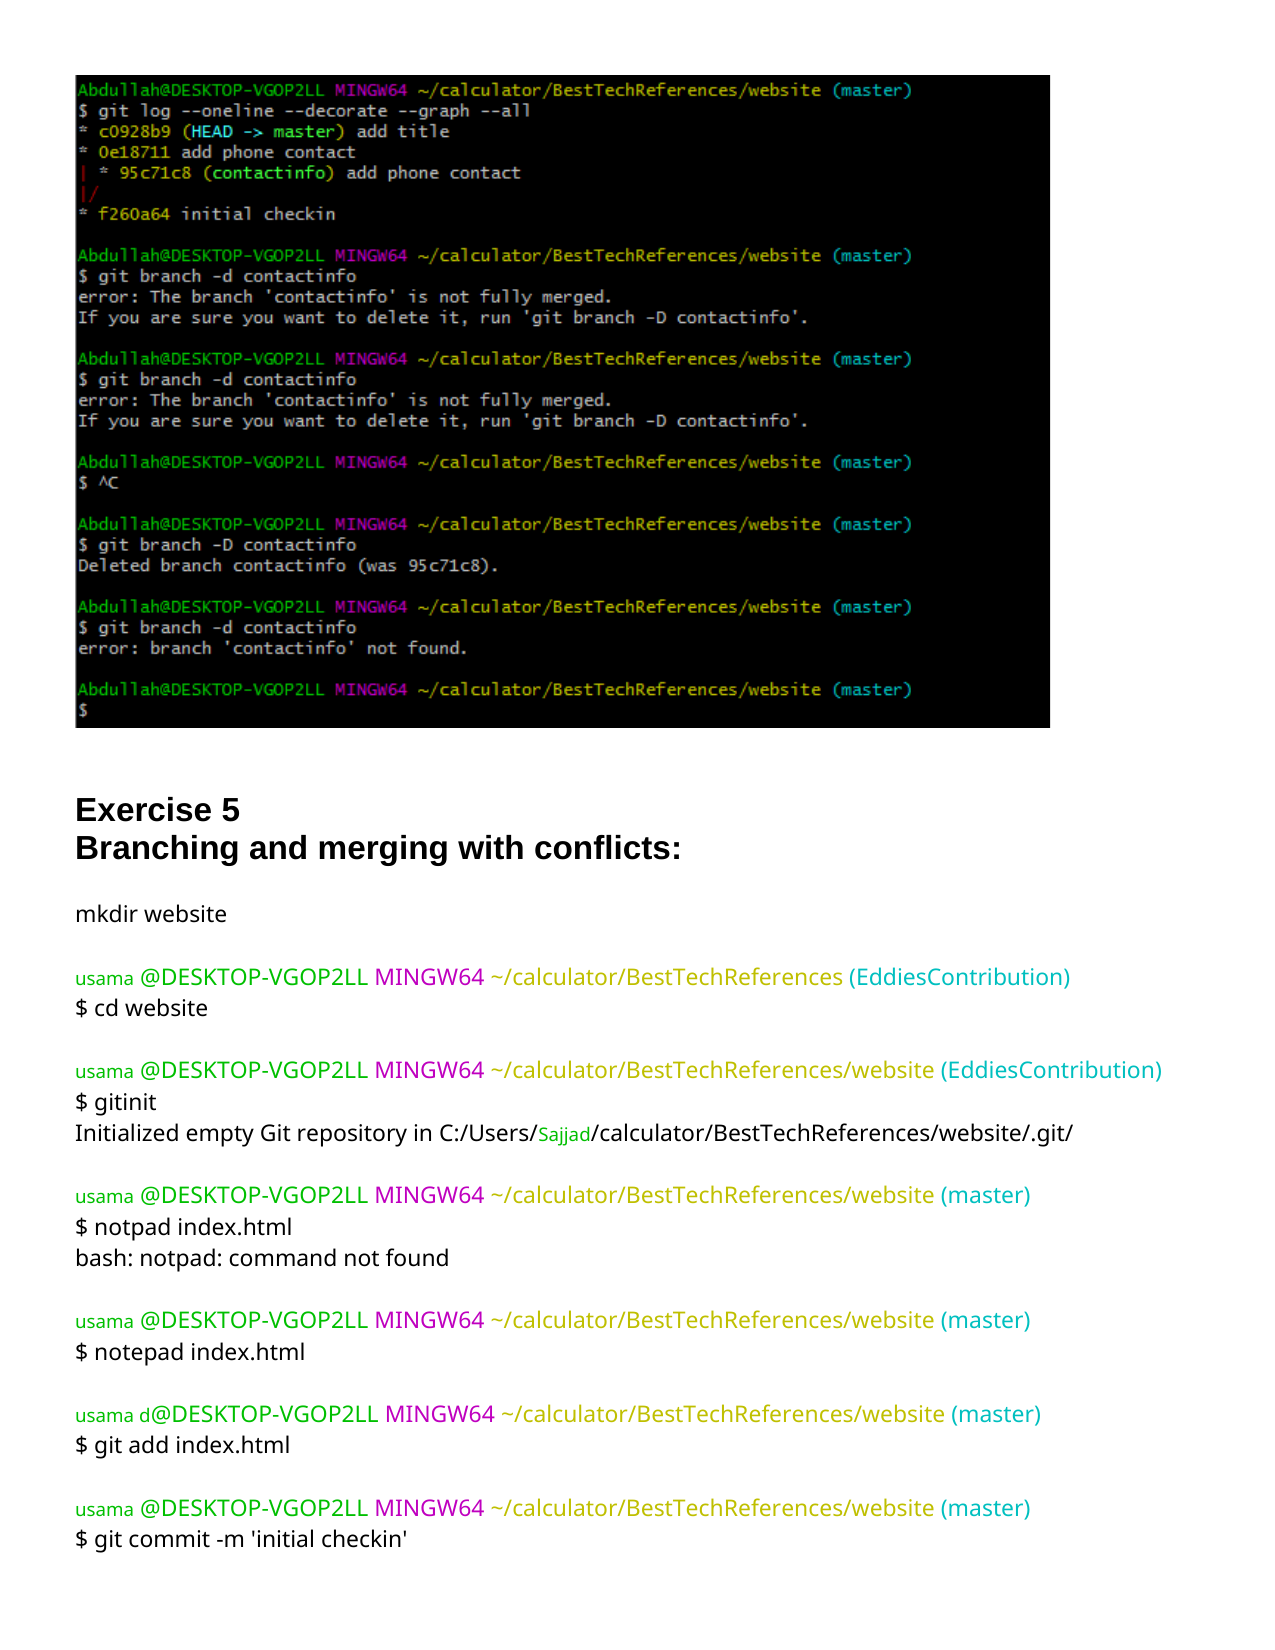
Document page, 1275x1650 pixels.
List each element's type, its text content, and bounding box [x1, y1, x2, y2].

text $ git add index.html [75, 1429, 1200, 1461]
text $ cd website [75, 992, 1200, 1023]
text mkdir website [75, 898, 1200, 929]
text usama @DESKTOP-VGOP2LL MINGW64 ~/calculator/BestTechReferences/website (master) [75, 1179, 1200, 1211]
text Branching and merging with conflicts: [75, 828, 1200, 867]
text usama @DESKTOP-VGOP2LL MINGW64 ~/calculator/BestTechReferences/website (master) [75, 1304, 1200, 1336]
text usama @DESKTOP-VGOP2LL MINGW64 ~/calculator/BestTechReferences/website (EddiesContribution) [75, 1054, 1200, 1086]
text bash: notpad: command not found [75, 1242, 1200, 1273]
picture [75, 75, 1050, 728]
text Exercise 5 [75, 790, 1200, 828]
text $ notpad index.html [75, 1211, 1200, 1242]
text $ notepad index.html [75, 1336, 1200, 1367]
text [75, 1492, 1200, 1523]
text $ git commit -m 'initial checkin' [75, 1523, 1200, 1554]
text $ gitinit [75, 1086, 1200, 1117]
text Initialized empty Git repository in C:/Users/Sajjad/calculator/BestTechReferences/website/.git/ [75, 1117, 1200, 1148]
text usama d@DESKTOP-VGOP2LL MINGW64 ~/calculator/BestTechReferences/website (master) [75, 1398, 1200, 1429]
text usama @DESKTOP-VGOP2LL MINGW64 ~/calculator/BestTechReferences (EddiesContribution) [75, 961, 1200, 992]
